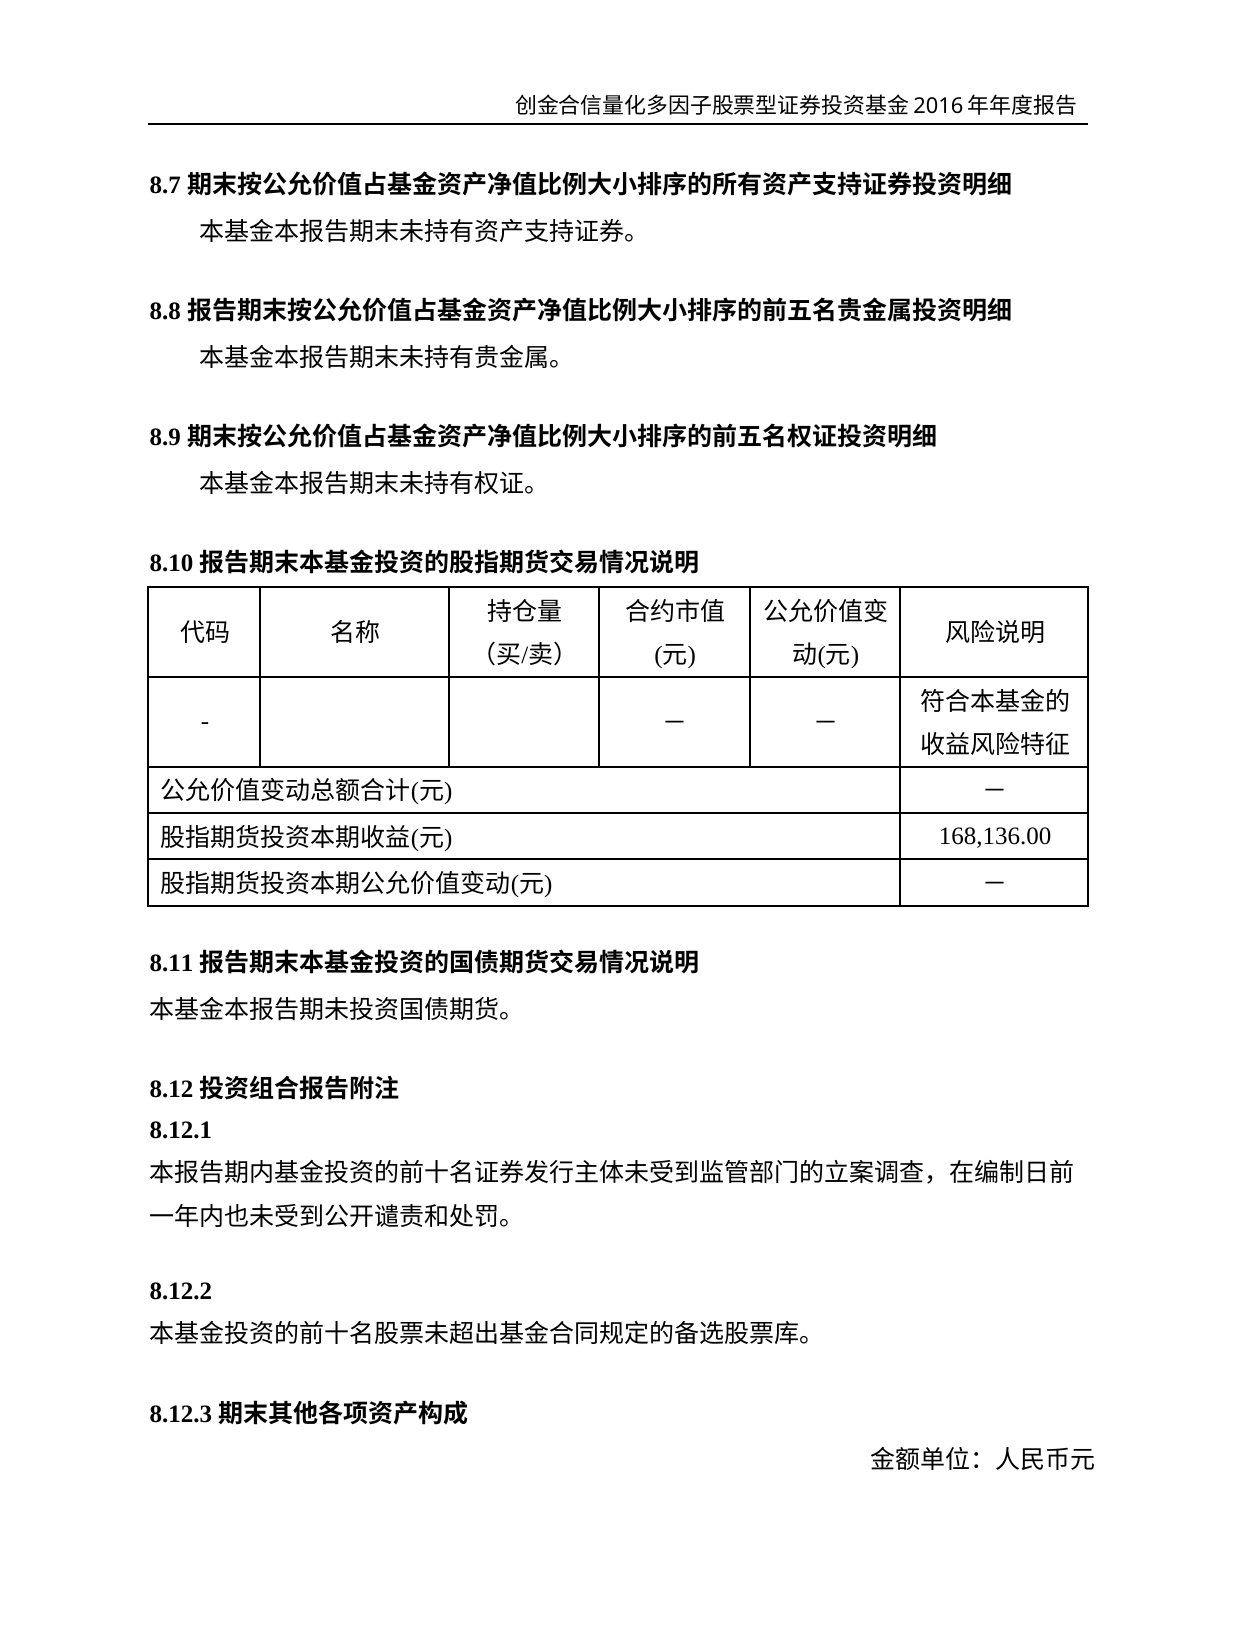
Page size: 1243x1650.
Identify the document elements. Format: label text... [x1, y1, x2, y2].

text 8.9 期末按公允价值占基金资产净值比例大小排序的前五名权证投资明细 [149, 417, 1094, 453]
text 8.11 报告期末本基金投资的国债期货交易情况说明 [149, 943, 1094, 979]
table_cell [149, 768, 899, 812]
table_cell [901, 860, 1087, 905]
text 8.10 报告期末本基金投资的股指期货交易情况说明 [149, 543, 1094, 579]
text 本基金本报告期未投资国债期货。 [149, 989, 1094, 1026]
text 本基金本报告期末未持有贵金属。 [149, 337, 1094, 373]
text 8.12.1 [149, 1115, 1094, 1144]
text 本基金本报告期末未持有权证。 [149, 463, 1094, 499]
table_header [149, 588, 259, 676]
text 8.12.2 [149, 1276, 1094, 1305]
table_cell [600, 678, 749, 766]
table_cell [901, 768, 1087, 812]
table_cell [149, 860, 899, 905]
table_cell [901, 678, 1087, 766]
text 8.12 投资组合报告附注 [149, 1069, 1094, 1105]
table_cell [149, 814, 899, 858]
text 8.8 报告期末按公允价值占基金资产净值比例大小排序的前五名贵金属投资明细 [149, 291, 1094, 327]
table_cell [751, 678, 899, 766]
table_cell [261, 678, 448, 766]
text 金额单位：人民币元 [149, 1439, 1094, 1476]
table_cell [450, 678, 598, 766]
text 本基金本报告期末未持有资产支持证券。 [149, 211, 1094, 247]
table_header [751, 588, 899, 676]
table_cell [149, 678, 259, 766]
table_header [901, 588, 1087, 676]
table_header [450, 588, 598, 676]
text 本报告期内基金投资的前十名证券发行主体未受到监管部门的立案调查，在编制日前一年内也未受到公开谴责和处罚。 [149, 1153, 1094, 1233]
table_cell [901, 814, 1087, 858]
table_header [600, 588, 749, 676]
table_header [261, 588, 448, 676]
text 本基金投资的前十名股票未超出基金合同规定的备选股票库。 [149, 1313, 1094, 1350]
text 8.12.3 期末其他各项资产构成 [149, 1393, 1094, 1429]
text 8.7 期末按公允价值占基金资产净值比例大小排序的所有资产支持证券投资明细 [149, 164, 1094, 201]
